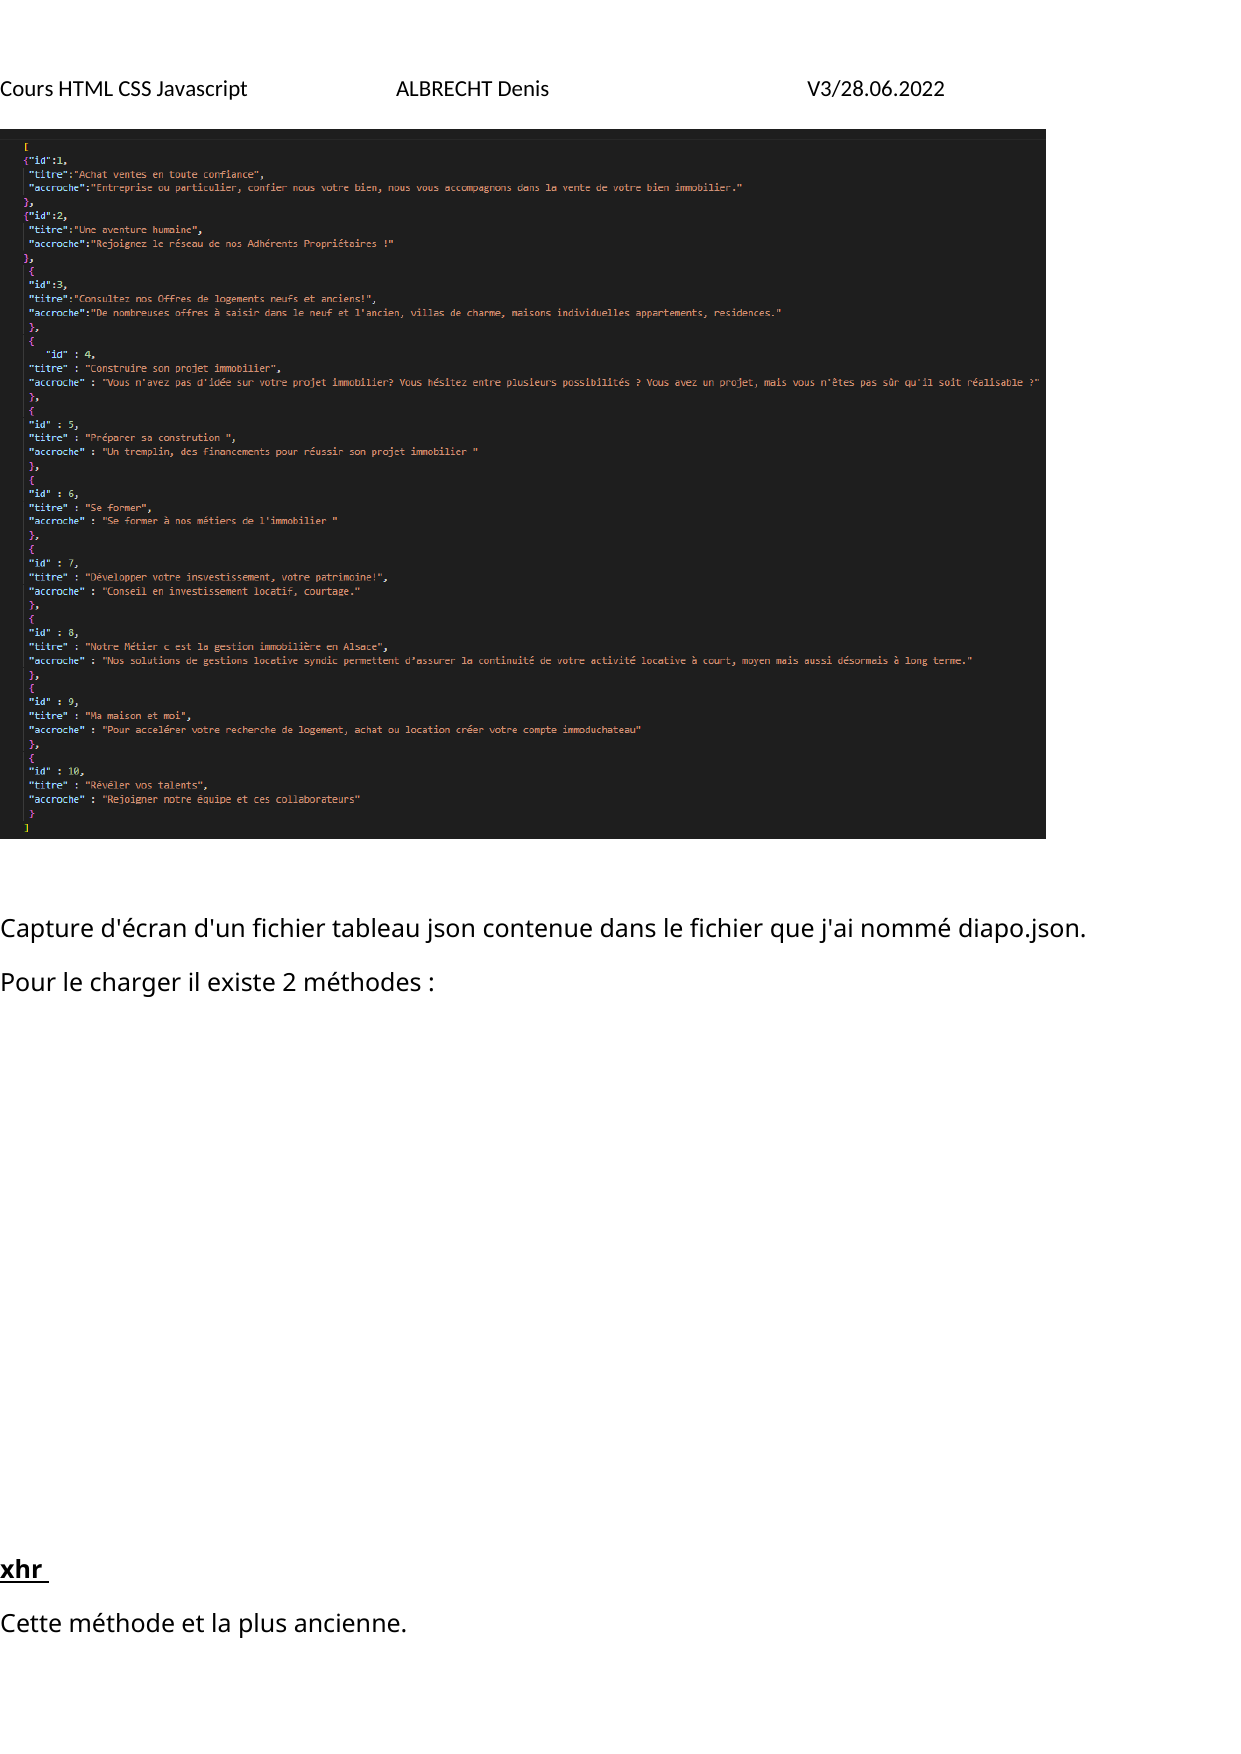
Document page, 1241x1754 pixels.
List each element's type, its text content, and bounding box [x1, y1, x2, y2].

picture [0, 129, 1046, 839]
text Capture d'écran d'un fichier tableau json contenue dans le fichier que j'ai nommé diapo.json. [0, 911, 1165, 945]
text xhr [0, 1552, 1165, 1586]
text Pour le charger il existe 2 méthodes : [0, 964, 1165, 998]
text Cette méthode et la plus ancienne. [0, 1605, 1165, 1639]
